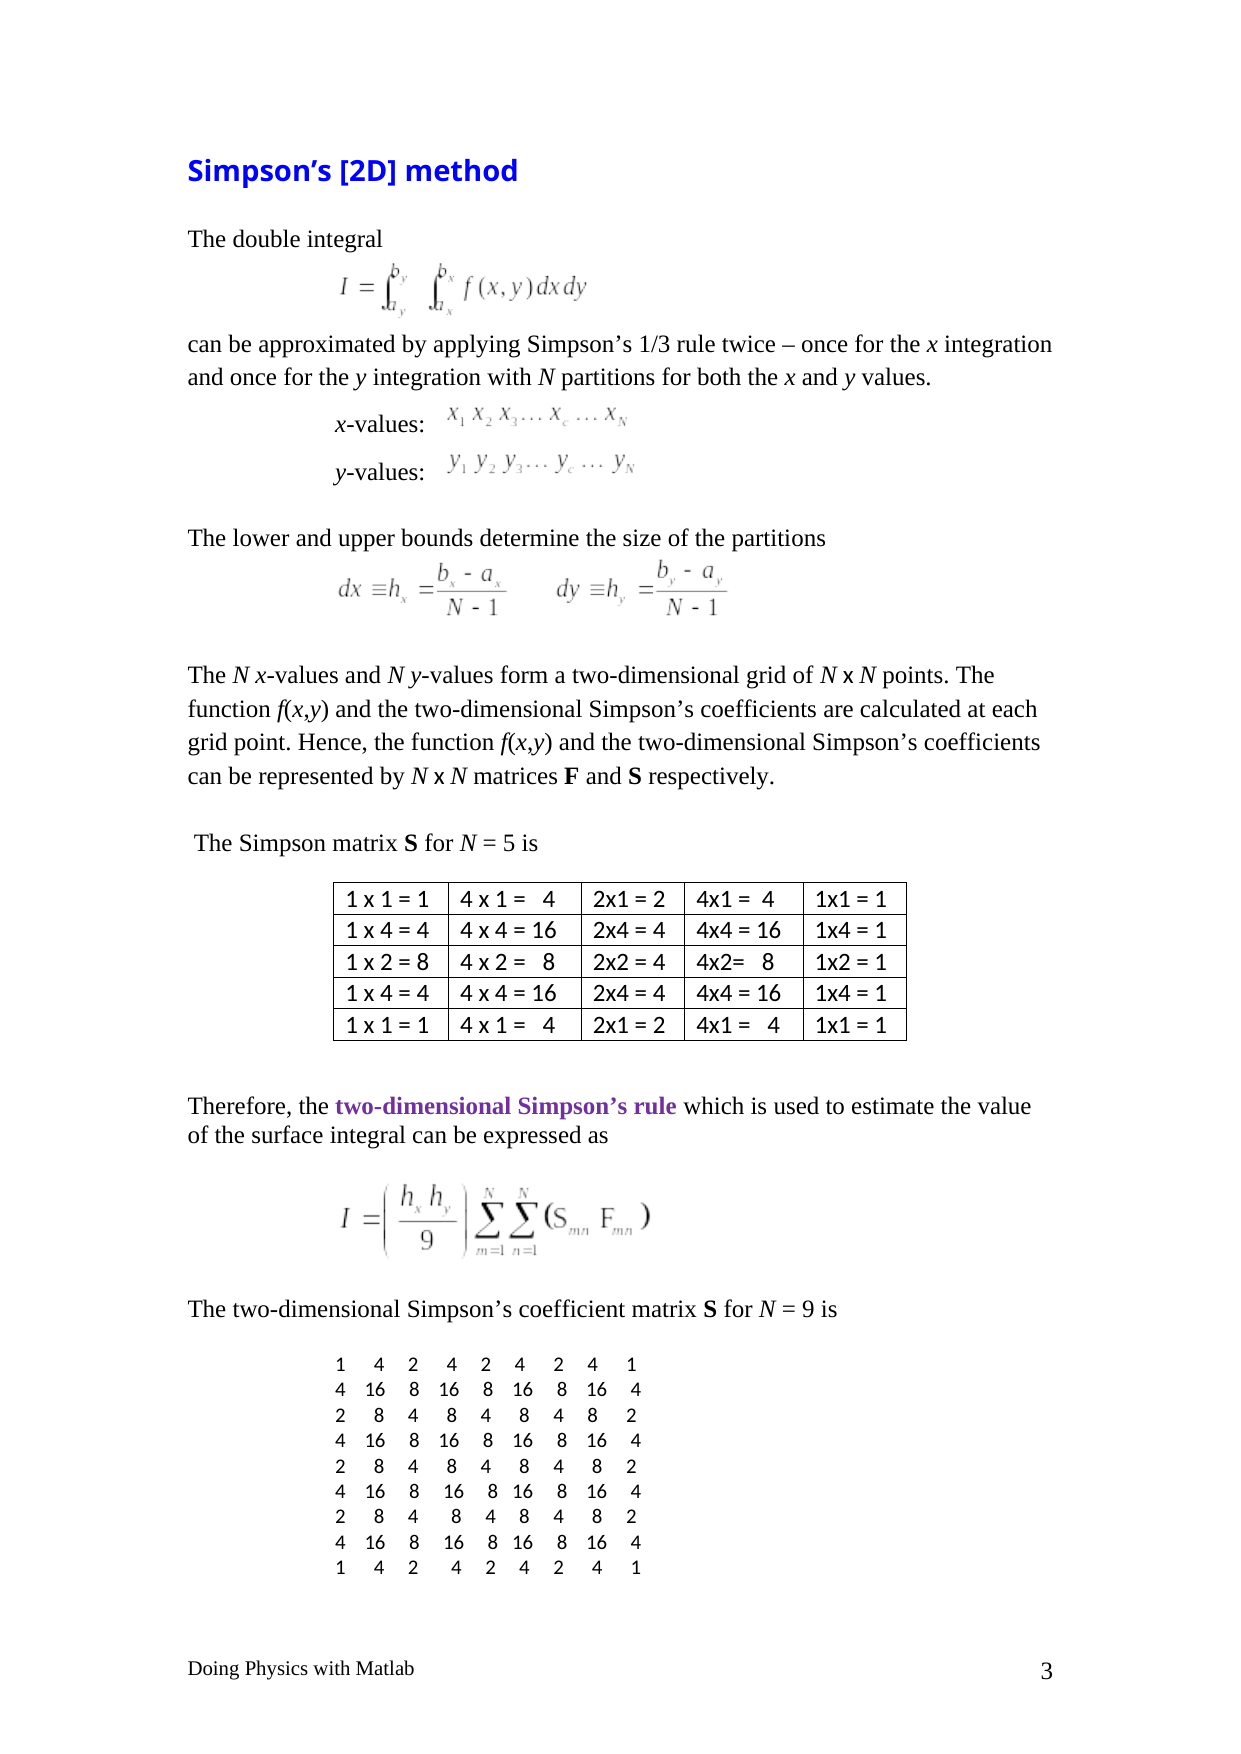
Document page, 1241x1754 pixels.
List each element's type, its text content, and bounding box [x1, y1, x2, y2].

table_header 1 x 1 = 1 [334, 883, 448, 913]
text 4 16 8 16 8 16 8 16 4 [187, 1478, 1053, 1504]
table_cell 2x4 = 4 [582, 915, 684, 945]
table_cell 1 x 1 = 1 [334, 1009, 448, 1040]
table_cell 2x4 = 4 [582, 978, 684, 1008]
table_cell 1x2 = 1 [804, 946, 906, 977]
table_header 1x1 = 1 [804, 883, 906, 913]
subtitle Simpson’s [2D] method [187, 150, 1053, 190]
text 2 8 4 8 4 8 4 8 2 [187, 1402, 1053, 1427]
text The Simpson matrix S for N = 5 is [187, 828, 1053, 857]
table_cell 4x1 = 4 [685, 1009, 803, 1040]
table_cell 4 x 4 = 16 [449, 978, 581, 1008]
text 1 4 2 4 2 4 2 4 1 [187, 1554, 1053, 1580]
text 4 16 8 16 8 16 8 16 4 [187, 1377, 1053, 1402]
table_cell 4x2= 8 [685, 946, 803, 977]
table_cell 4x4 = 16 [685, 978, 803, 1008]
table_cell 1 x 4 = 4 [334, 978, 448, 1008]
text 4 16 8 16 8 16 8 16 4 [187, 1427, 1053, 1453]
table_cell 4 x 1 = 4 [449, 1009, 581, 1040]
table_cell 4 x 4 = 16 [449, 915, 581, 945]
text 2 8 4 8 4 8 4 8 2 [187, 1453, 1053, 1478]
table_header 4x1 = 4 [685, 883, 803, 913]
table_cell 1x4 = 1 [804, 978, 906, 1008]
table_cell 1 x 2 = 8 [334, 946, 448, 977]
table_cell 2x2 = 4 [582, 946, 684, 977]
text y-values: [187, 442, 1053, 485]
table_cell 2x1 = 2 [582, 1009, 684, 1040]
text Therefore, the two-dimensional Simpson’s rule which is used to estimate the value of the surface integral can be expressed as [187, 1091, 1053, 1149]
text can be approximated by applying Simpson’s 1/3 rule twice – once for the x integration and once for the y integration with N partitions for both the x and y values. [187, 329, 1053, 391]
text The lower and upper bounds determine the size of the partitions [187, 523, 1053, 551]
text 4 16 8 16 8 16 8 16 4 [187, 1529, 1053, 1554]
text The N x-values and N y-values form a two-dimensional grid of N x N points. The function f(x,y) and the two-dimensional Simpson’s coefficients are calculated at each grid point. Hence, the function f(x,y) and the two-dimensional Simpson’s coefficients can be represented by N x N matrices F and S respectively. [187, 659, 1053, 791]
table_header 4 x 1 = 4 [449, 883, 581, 913]
text x-values: [187, 395, 1053, 438]
table_cell 1x1 = 1 [804, 1009, 906, 1040]
table_cell 4x4 = 16 [685, 915, 803, 945]
text The double integral [187, 224, 1053, 253]
table_cell 1x4 = 1 [804, 915, 906, 945]
table_cell 4 x 2 = 8 [449, 946, 581, 977]
text 2 8 4 8 4 8 4 8 2 [187, 1504, 1053, 1529]
text 1 4 2 4 2 4 2 4 1 [187, 1351, 1053, 1377]
table_header 2x1 = 2 [582, 883, 684, 913]
table_cell 1 x 4 = 4 [334, 915, 448, 945]
text The two-dimensional Simpson’s coefficient matrix S for N = 9 is [187, 1294, 1053, 1322]
